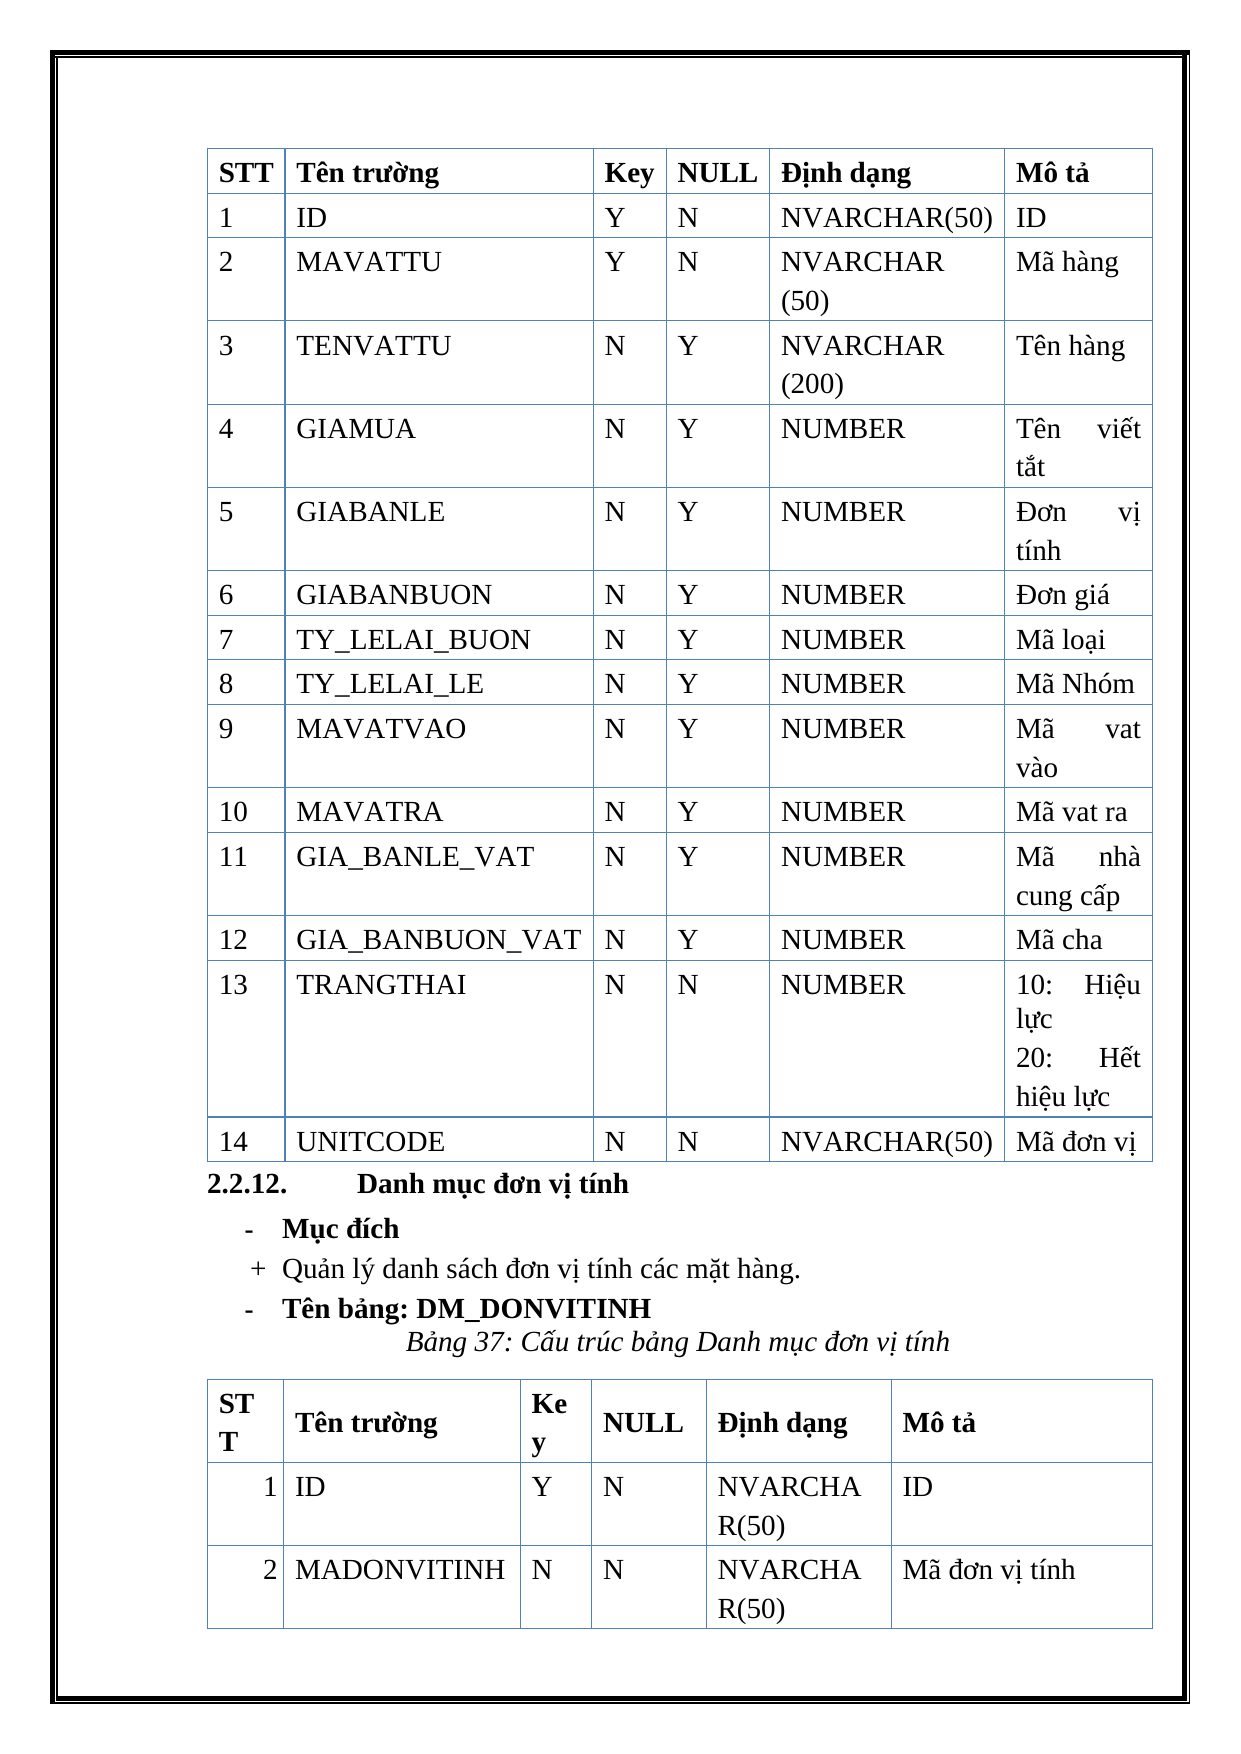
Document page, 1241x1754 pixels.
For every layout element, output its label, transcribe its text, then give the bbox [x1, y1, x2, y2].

table_cell NVARCHAR(50) [707, 1546, 891, 1628]
table_cell 1 [208, 194, 284, 237]
table_cell MADONVITINH [284, 1546, 520, 1628]
table_cell 1 [208, 1463, 283, 1545]
table_cell Đơn vị tính [1005, 488, 1152, 570]
table_cell N [594, 616, 666, 659]
table_header Tên trường [284, 1380, 520, 1462]
table_cell NUMBER [770, 616, 1004, 659]
table_cell N [594, 321, 666, 403]
table_header Key [594, 149, 666, 192]
table_cell Mã vat ra [1005, 788, 1152, 832]
table_cell NUMBER [770, 788, 1004, 832]
table_cell NVARCHAR(50) [770, 194, 1004, 237]
table_cell NUMBER [770, 405, 1004, 487]
table_cell Tên hàng [1005, 321, 1152, 403]
table_cell Tên viết tắt [1005, 405, 1152, 487]
table_cell Mã nhà cung cấp [1005, 833, 1152, 915]
table_cell TENVATTU [286, 321, 593, 403]
table_cell Mã cha [1005, 916, 1152, 960]
table_header Mô tả [1005, 149, 1152, 192]
table_cell 5 [208, 488, 284, 570]
table_cell NVARCHAR (50) [770, 238, 1004, 320]
table_cell NVARCHAR (200) [770, 321, 1004, 403]
table_header NULL [592, 1380, 706, 1462]
table_cell MAVATRA [286, 788, 593, 832]
table_cell ID [286, 194, 593, 237]
list Tên bảng: DM_DONVITINH [244, 1291, 1152, 1324]
table_cell N [594, 660, 666, 704]
table_cell 14 [208, 1118, 284, 1161]
table_cell MAVATVAO [286, 705, 593, 787]
table_cell Y [667, 833, 769, 915]
list Quản lý danh sách đơn vị tính các mặt hàng. [207, 1251, 1152, 1284]
table_cell UNITCODE [286, 1118, 593, 1161]
table_cell 3 [208, 321, 284, 403]
table_cell Y [667, 788, 769, 832]
table_cell 6 [208, 571, 284, 615]
table_header STT [208, 149, 284, 192]
table_cell NVARCHAR(50) [707, 1463, 891, 1545]
table_cell NUMBER [770, 916, 1004, 960]
table_cell 10 [208, 788, 284, 832]
table_cell 2 [208, 1546, 283, 1628]
table_cell Y [594, 238, 666, 320]
table_cell TY_LELAI_LE [286, 660, 593, 704]
table_cell Y [667, 488, 769, 570]
table_cell N [667, 238, 769, 320]
table_cell GIA_BANLE_VAT [286, 833, 593, 915]
table_cell TRANGTHAI [286, 961, 593, 1116]
table_header Định dạng [707, 1380, 891, 1462]
table_cell 12 [208, 916, 284, 960]
list Mục đích [244, 1211, 1152, 1245]
table_cell Y [521, 1463, 591, 1545]
table_cell GIAMUA [286, 405, 593, 487]
table_header STT [208, 1380, 283, 1462]
table_cell 8 [208, 660, 284, 704]
table_cell TY_LELAI_BUON [286, 616, 593, 659]
table_cell NUMBER [770, 488, 1004, 570]
table_cell Y [667, 916, 769, 960]
table_cell GIABANLE [286, 488, 593, 570]
table_cell Mã loại [1005, 616, 1152, 659]
table_cell N [594, 833, 666, 915]
table_cell Mã hàng [1005, 238, 1152, 320]
table_header Tên trường [286, 149, 593, 192]
text Bảng 37: Cấu trúc bảng Danh mục đơn vị tính [207, 1324, 1152, 1358]
table_cell N [592, 1463, 706, 1545]
table_cell 13 [208, 961, 284, 1116]
table_cell NUMBER [770, 571, 1004, 615]
table_cell 10: Hiệu lực 20: Hết hiệu lực [1005, 961, 1152, 1116]
table_cell Mã Nhóm [1005, 660, 1152, 704]
table_cell NUMBER [770, 961, 1004, 1116]
table_cell N [594, 705, 666, 787]
table_cell NVARCHAR(50) [770, 1118, 1004, 1161]
list Danh mục đơn vị tính [207, 1166, 1152, 1200]
table_cell Y [667, 321, 769, 403]
table_header Key [521, 1380, 591, 1462]
table_cell Y [667, 616, 769, 659]
table_cell N [594, 961, 666, 1116]
table_cell NUMBER [770, 705, 1004, 787]
table_cell Mã vat vào [1005, 705, 1152, 787]
table_cell Mã đơn vị tính [892, 1546, 1152, 1628]
table_cell N [667, 194, 769, 237]
table_cell Y [594, 194, 666, 237]
table_cell N [521, 1546, 591, 1628]
table_cell N [594, 916, 666, 960]
table_header Định dạng [770, 149, 1004, 192]
table_cell 7 [208, 616, 284, 659]
table_cell N [592, 1546, 706, 1628]
table_cell N [594, 405, 666, 487]
table_cell GIABANBUON [286, 571, 593, 615]
table_cell 4 [208, 405, 284, 487]
table_cell NUMBER [770, 660, 1004, 704]
table_cell ID [892, 1463, 1152, 1545]
table_cell Y [667, 405, 769, 487]
table_cell NUMBER [770, 833, 1004, 915]
table_cell N [667, 1118, 769, 1161]
table_cell N [667, 961, 769, 1116]
table_cell Y [667, 660, 769, 704]
table_cell MAVATTU [286, 238, 593, 320]
table_cell ID [284, 1463, 520, 1545]
table_cell N [594, 571, 666, 615]
table_cell GIA_BANBUON_VAT [286, 916, 593, 960]
table_cell ID [1005, 194, 1152, 237]
table_cell Y [667, 571, 769, 615]
table_header Mô tả [892, 1380, 1152, 1462]
table_cell Mã đơn vị [1005, 1118, 1152, 1161]
table_cell 11 [208, 833, 284, 915]
table_cell 2 [208, 238, 284, 320]
table_cell N [594, 788, 666, 832]
table_cell Y [667, 705, 769, 787]
table_cell N [594, 488, 666, 570]
table_header NULL [667, 149, 769, 192]
table_cell Đơn giá [1005, 571, 1152, 615]
table_cell 9 [208, 705, 284, 787]
table_cell N [594, 1118, 666, 1161]
